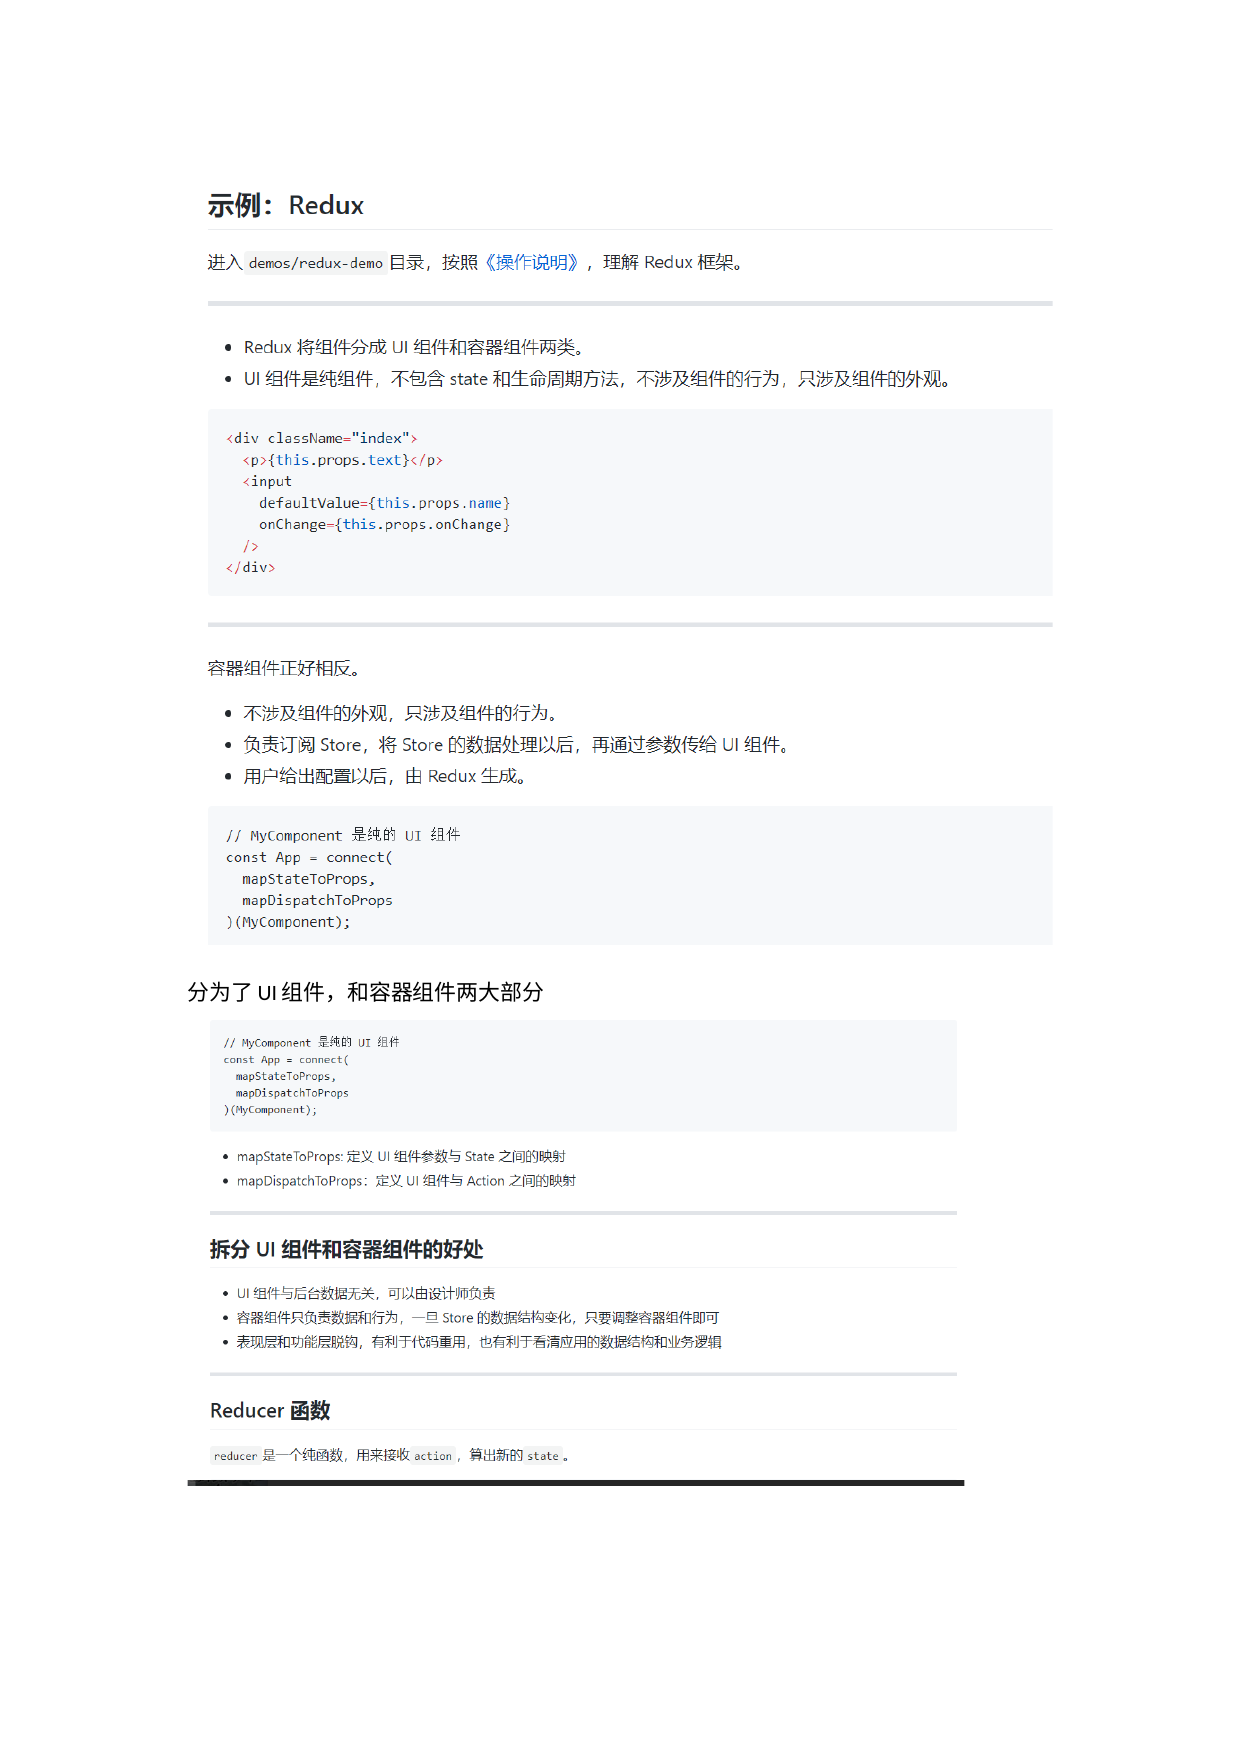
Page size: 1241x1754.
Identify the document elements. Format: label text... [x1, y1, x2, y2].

picture [187, 1007, 965, 1486]
text 分为了UI组件，和容器组件两大部分 [187, 974, 1053, 1007]
picture [187, 162, 1053, 945]
